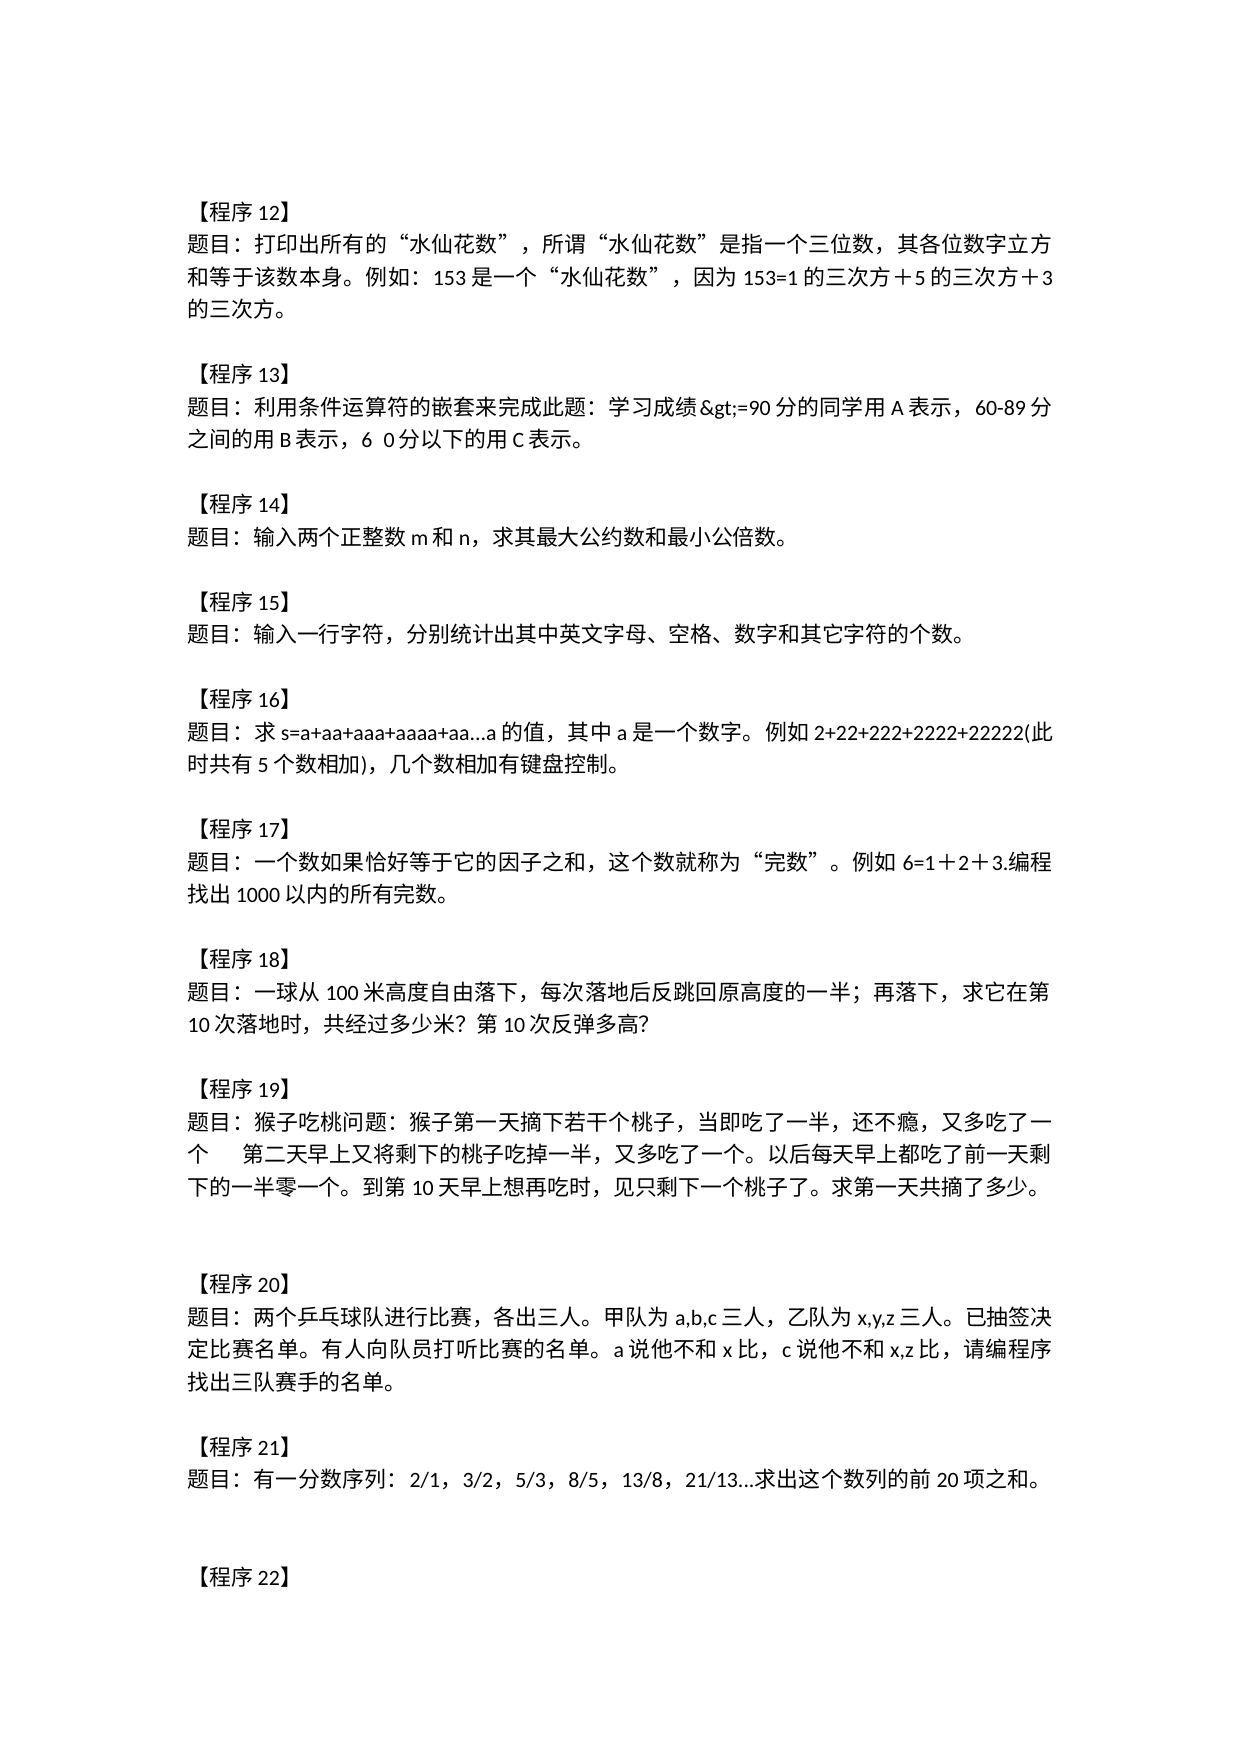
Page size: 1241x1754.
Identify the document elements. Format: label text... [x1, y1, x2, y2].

text 题目：利用条件运算符的嵌套来完成此题：学习成绩&gt;=90分的同学用A表示，60-89分之间的用B表示，6 0分以下的用C表示。 [187, 389, 1053, 454]
text 【程序18】 [187, 942, 1053, 974]
text 题目：输入一行字符，分别统计出其中英文字母、空格、数字和其它字符的个数。 [187, 617, 1053, 649]
text 【程序20】 [187, 1267, 1053, 1299]
text 【程序13】 [187, 357, 1053, 389]
text 【程序15】 [187, 584, 1053, 617]
text 题目：一球从100米高度自由落下，每次落地后反跳回原高度的一半；再落下，求它在第10次落地时，共经过多少米？第10次反弹多高？ [187, 974, 1053, 1039]
text 题目：求s=a+aa+aaa+aaaa+aa...a的值，其中a是一个数字。例如2+22+222+2222+22222(此时共有5个数相加)，几个数相加有键盘控制。 [187, 714, 1053, 779]
text 【程序22】 [187, 1559, 1053, 1592]
text 题目：输入两个正整数m和n，求其最大公约数和最小公倍数。 [187, 519, 1053, 552]
text 【程序12】 [187, 194, 1053, 227]
text 【程序16】 [187, 682, 1053, 714]
text 题目：猴子吃桃问题：猴子第一天摘下若干个桃子，当即吃了一半，还不瘾，又多吃了一个 第二天早上又将剩下的桃子吃掉一半，又多吃了一个。以后每天早上都吃了前一天剩下的一半零一个。到第10天早上想再吃时，见只剩下一个桃子了。求第一天共摘了多少。 [187, 1104, 1053, 1234]
text 【程序14】 [187, 487, 1053, 519]
text 题目：有一分数序列：2/1，3/2，5/3，8/5，13/8，21/13...求出这个数列的前20项之和。 [187, 1462, 1053, 1527]
text 题目：两个乒乓球队进行比赛，各出三人。甲队为a,b,c三人，乙队为x,y,z三人。已抽签决定比赛名单。有人向队员打听比赛的名单。a说他不和x比，c说他不和x,z比，请编程序找出三队赛手的名单。 [187, 1299, 1053, 1397]
text 题目：一个数如果恰好等于它的因子之和，这个数就称为“完数”。例如6=1＋2＋3.编程找出1000以内的所有完数。 [187, 844, 1053, 909]
text 【程序19】 [187, 1072, 1053, 1104]
text 【程序21】 [187, 1429, 1053, 1462]
text 题目：打印出所有的“水仙花数”，所谓“水仙花数”是指一个三位数，其各位数字立方和等于该数本身。例如：153是一个“水仙花数”，因为153=1的三次方＋5的三次方＋3的三次方。 [187, 227, 1053, 324]
text 【程序17】 [187, 812, 1053, 844]
